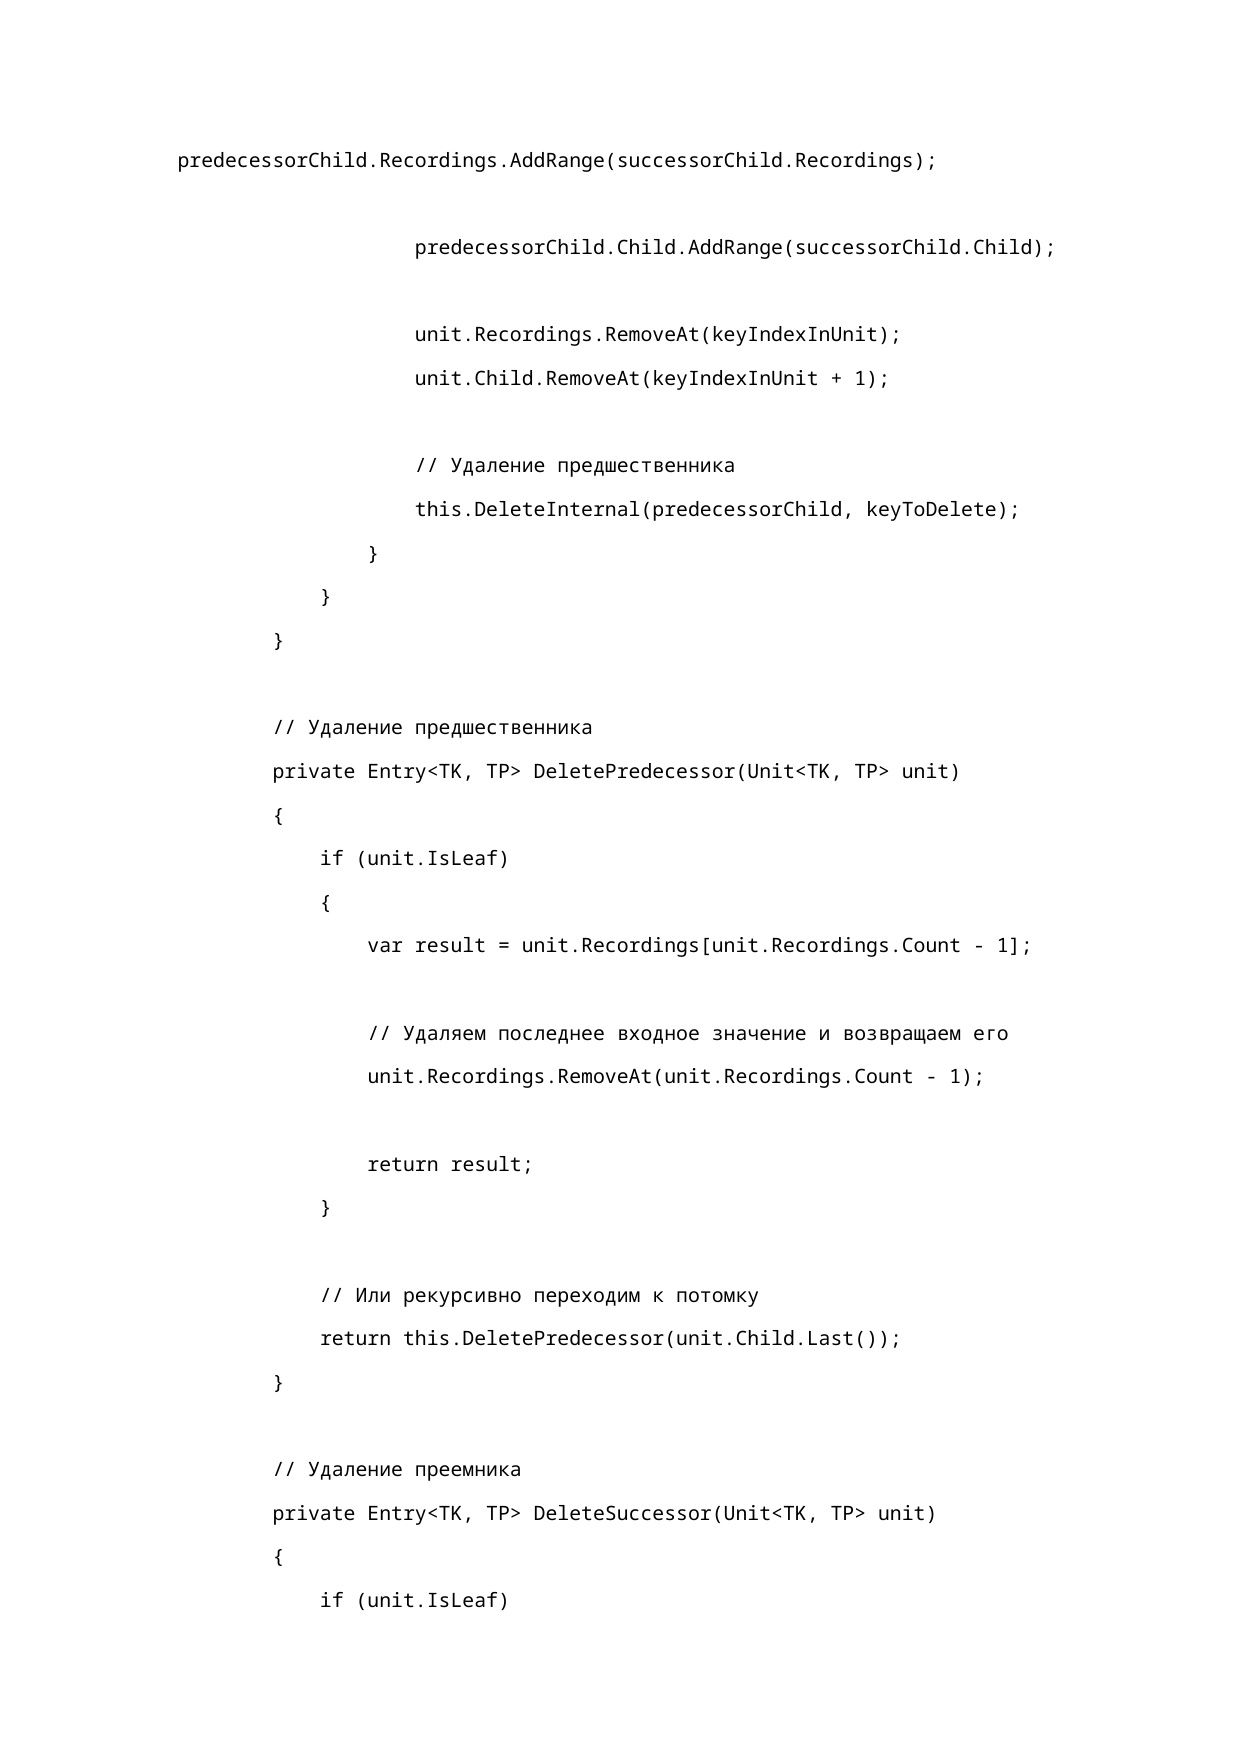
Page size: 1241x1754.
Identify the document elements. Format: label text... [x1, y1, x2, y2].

text private Entry<TK, TP> DeletePredecessor(Unit<TK, TP> unit) [177, 757, 1152, 784]
text // Удаление предшественника [177, 713, 1152, 741]
text // Удаляем последнее входное значение и возвращаем его [177, 1019, 1152, 1046]
text } [177, 583, 1152, 609]
text var result = unit.Recordings[unit.Recordings.Count - 1]; [177, 932, 1152, 959]
text this.DeleteInternal(predecessorChild, keyToDelete); [177, 495, 1152, 522]
text { [177, 888, 1152, 915]
text unit.Child.RemoveAt(keyIndexInUnit + 1); [177, 364, 1152, 391]
text if (unit.IsLeaf) [177, 844, 1152, 871]
text } [177, 626, 1152, 653]
text { [177, 801, 1152, 828]
text return this.DeletePredecessor(unit.Child.Last()); [177, 1324, 1152, 1352]
text // Удаление предшественника [177, 452, 1152, 479]
text unit.Recordings.RemoveAt(unit.Recordings.Count - 1); [177, 1063, 1152, 1090]
text { [177, 1543, 1152, 1570]
text private Entry<TK, TP> DeleteSuccessor(Unit<TK, TP> unit) [177, 1499, 1152, 1526]
text predecessorChild.Child.AddRange(successorChild.Child); [177, 233, 1152, 260]
text } [177, 1368, 1152, 1395]
text return result; [177, 1150, 1152, 1177]
text predecessorChild.Recordings.AddRange(successorChild.Recordings); [177, 118, 1152, 173]
text } [177, 539, 1152, 566]
text // Или рекурсивно переходим к потомку [177, 1281, 1152, 1308]
text // Удаление преемника [177, 1456, 1152, 1482]
text if (unit.IsLeaf) [177, 1586, 1152, 1613]
text unit.Recordings.RemoveAt(keyIndexInUnit); [177, 321, 1152, 348]
text } [177, 1194, 1152, 1221]
